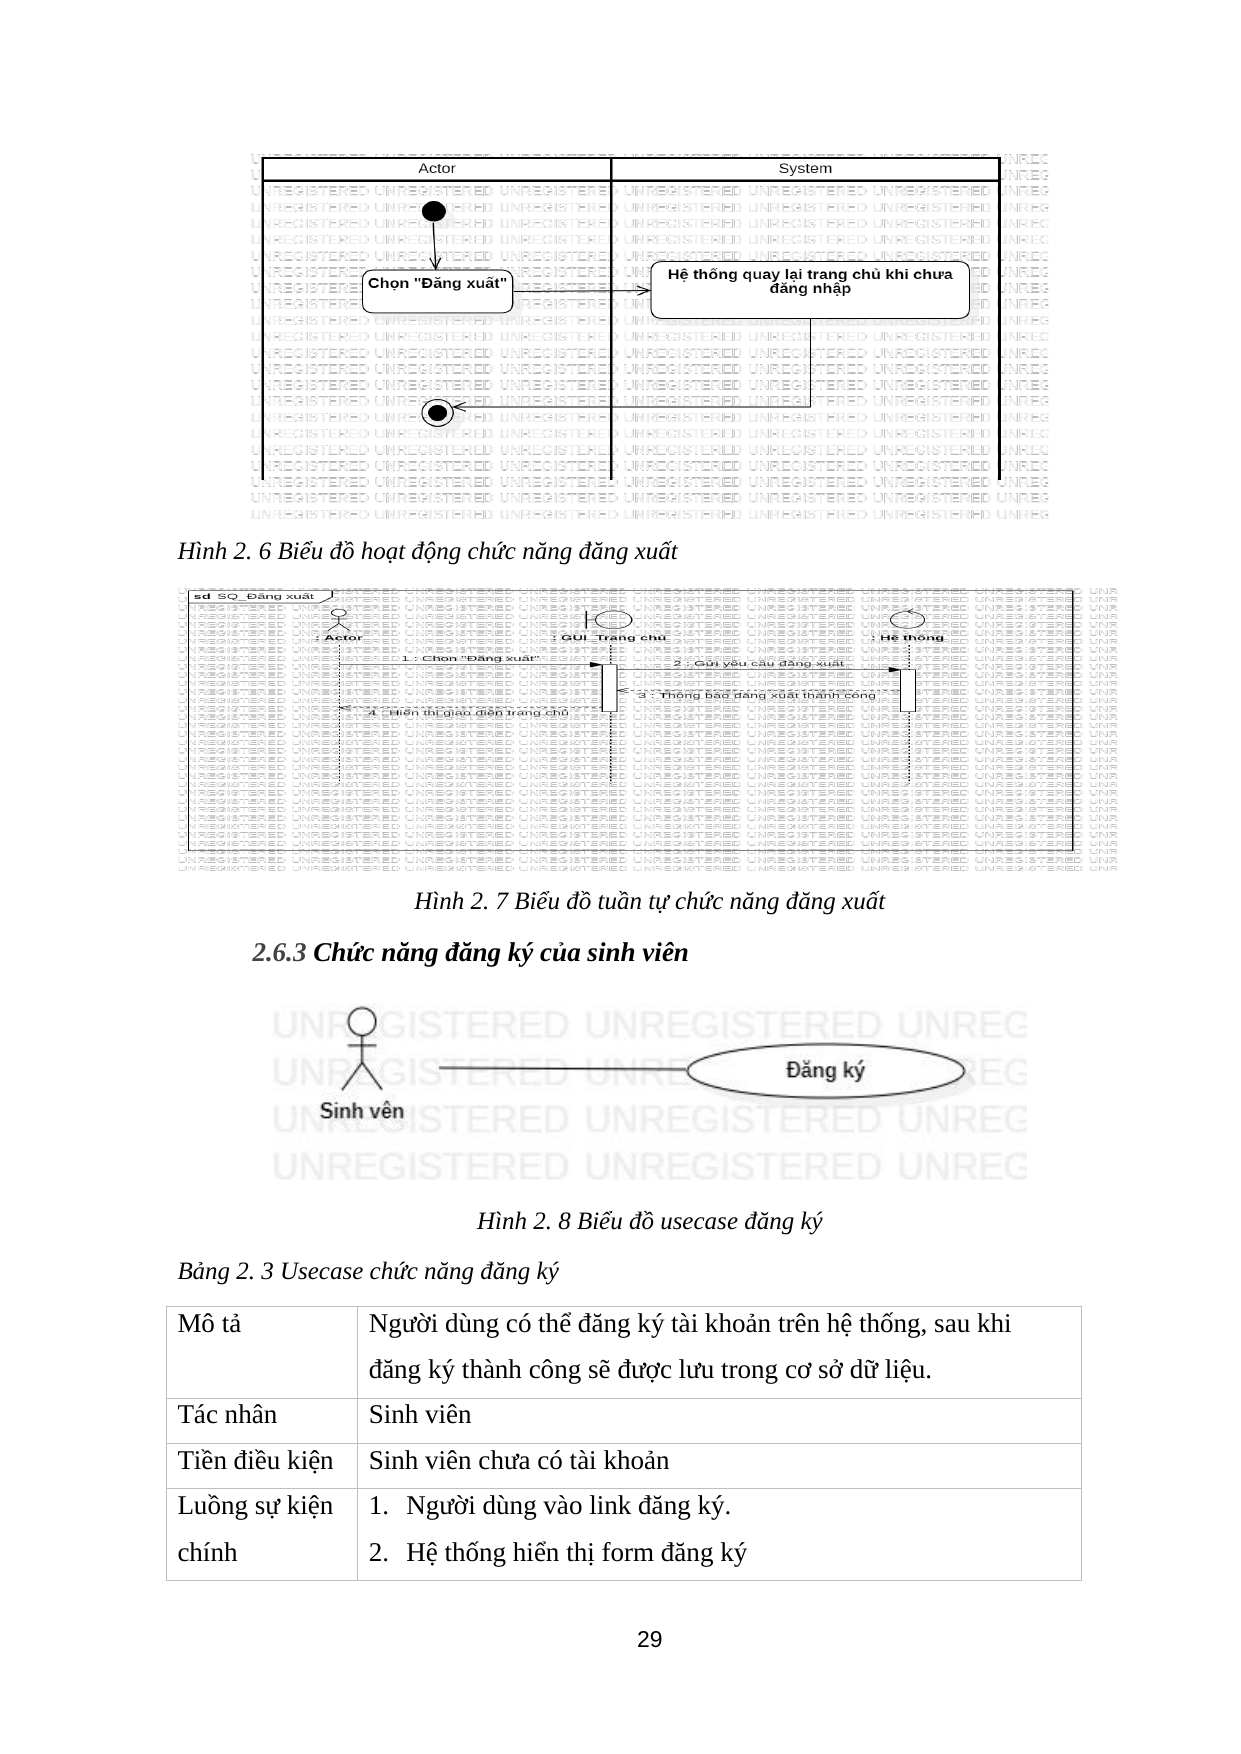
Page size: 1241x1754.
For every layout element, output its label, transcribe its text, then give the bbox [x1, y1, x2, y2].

picture [251, 147, 1049, 523]
table_cell Tác nhân [167, 1399, 357, 1443]
subtitle 2.6.3 Chức năng đăng ký của sinh viên [177, 936, 1122, 967]
table_header Mô tả [167, 1307, 357, 1398]
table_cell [358, 1489, 1081, 1580]
table_header Người dùng có thể đăng ký tài khoản trên hệ thống, sau khi đăng ký thành công sẽ được lưu trong cơ sở dữ liệu. [358, 1307, 1081, 1398]
table_cell Luồng sự kiện chính [167, 1489, 357, 1580]
table_cell Sinh viên chưa có tài khoản [358, 1444, 1081, 1488]
picture [272, 991, 1027, 1194]
table_cell Sinh viên [358, 1399, 1081, 1443]
table_cell Tiền điều kiện [167, 1444, 357, 1488]
picture [177, 585, 1118, 873]
